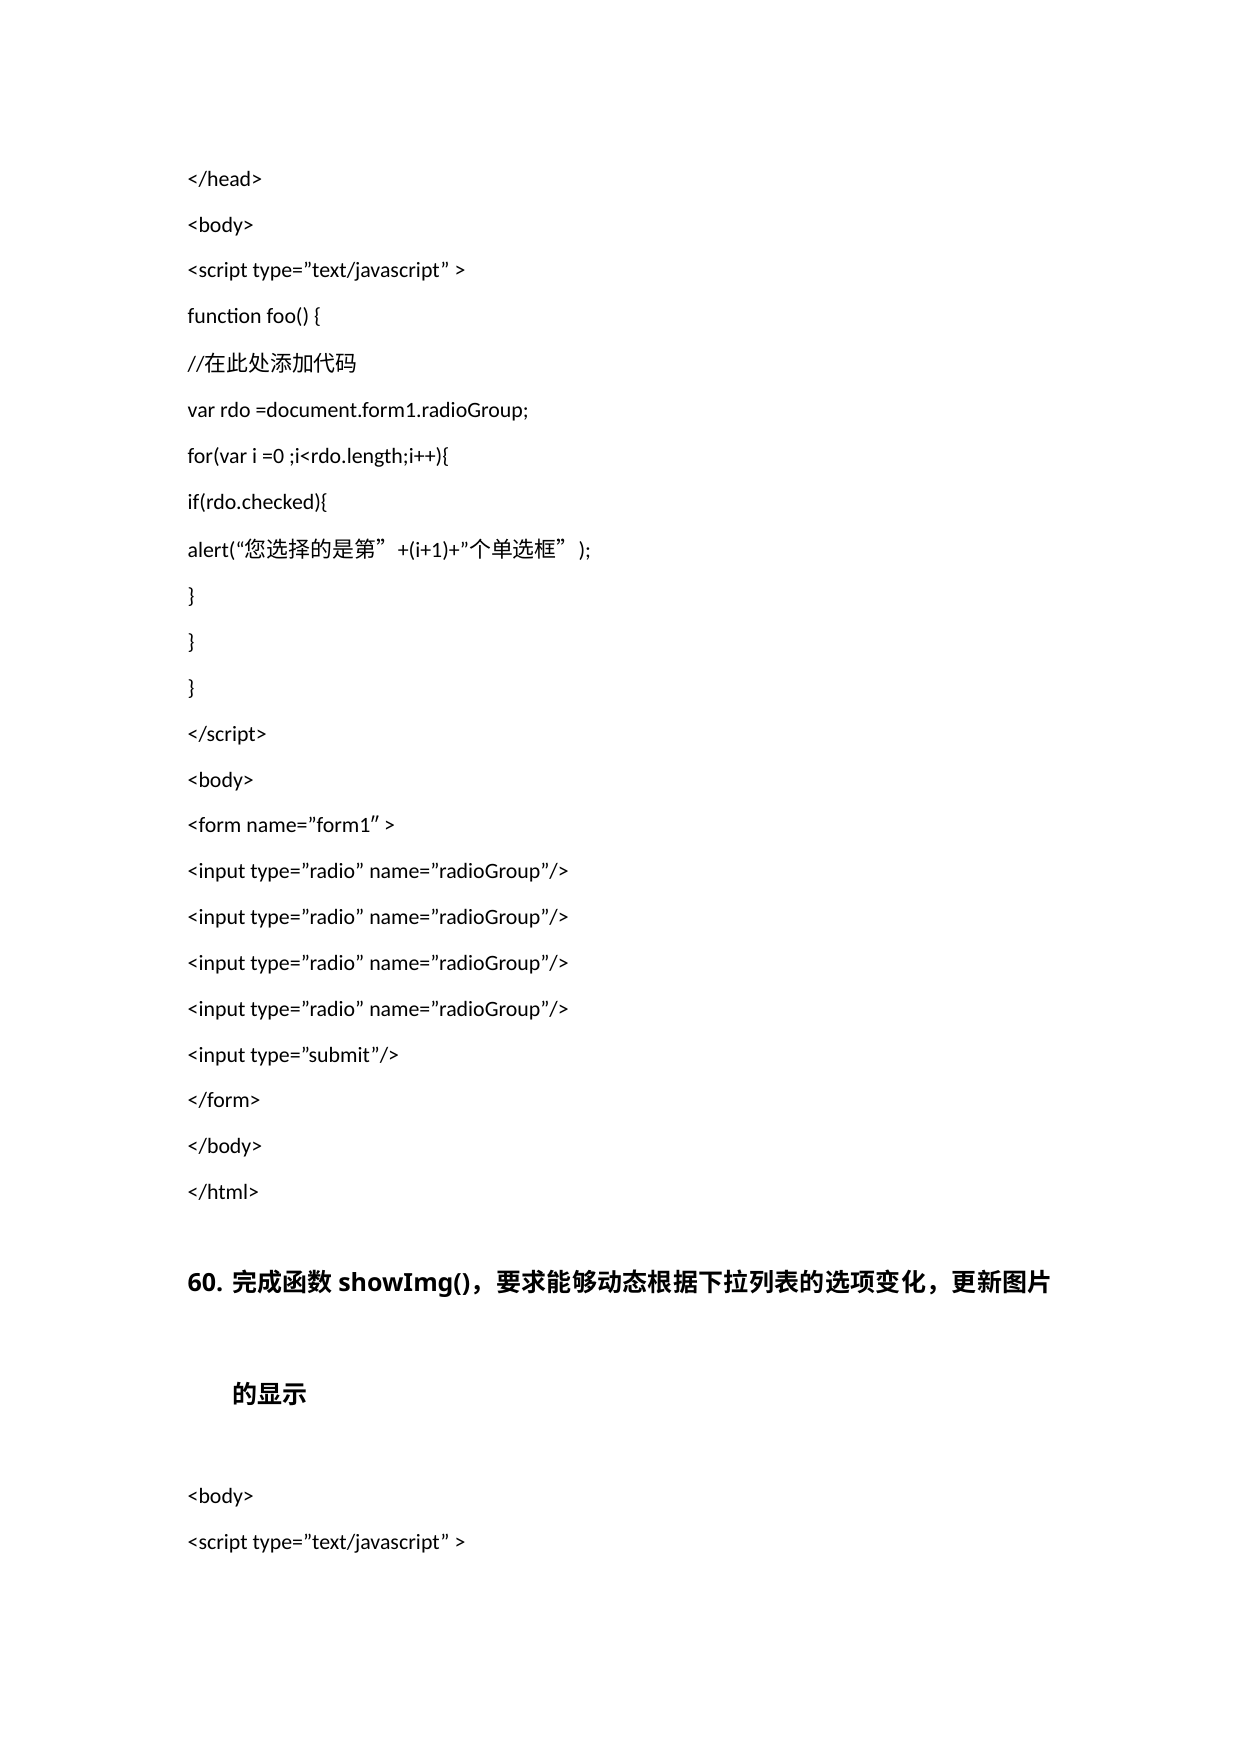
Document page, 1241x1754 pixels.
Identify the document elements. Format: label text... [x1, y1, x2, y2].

text </head> [187, 162, 1053, 194]
text } [187, 579, 1053, 612]
text <body> [187, 763, 1053, 795]
text </html> [187, 1175, 1053, 1208]
text <script type=”text/javascript” > [187, 254, 1053, 286]
text <body> [187, 1479, 1053, 1512]
text } [187, 625, 1053, 658]
text if(rdo.checked){ [187, 485, 1053, 518]
text var rdo =document.form1.radioGroup; [187, 394, 1053, 426]
text } [187, 671, 1053, 704]
text //在此处添加代码 [187, 345, 1053, 378]
text <input type=”radio” name=”radioGroup”/> [187, 854, 1053, 887]
text <script type=”text/javascript” > [187, 1525, 1053, 1557]
text </form> [187, 1084, 1053, 1116]
text <input type=”radio” name=”radioGroup”/> [187, 946, 1053, 979]
text 完成函数showImg()，要求能够动态根据下拉列表的选项变化，更新图片的显示 [187, 1248, 1053, 1426]
text <input type=”radio” name=”radioGroup”/> [187, 900, 1053, 933]
text </body> [187, 1129, 1053, 1162]
text function foo() { [187, 299, 1053, 332]
text <body> [187, 208, 1053, 240]
text <form name=”form1″ > [187, 809, 1053, 841]
text </script> [187, 717, 1053, 749]
text <input type=”radio” name=”radioGroup”/> [187, 992, 1053, 1024]
text <input type=”submit”/> [187, 1038, 1053, 1070]
text alert(“您选择的是第”+(i+1)+”个单选框”); [187, 531, 1053, 564]
text for(var i =0 ;i<rdo.length;i++){ [187, 439, 1053, 472]
